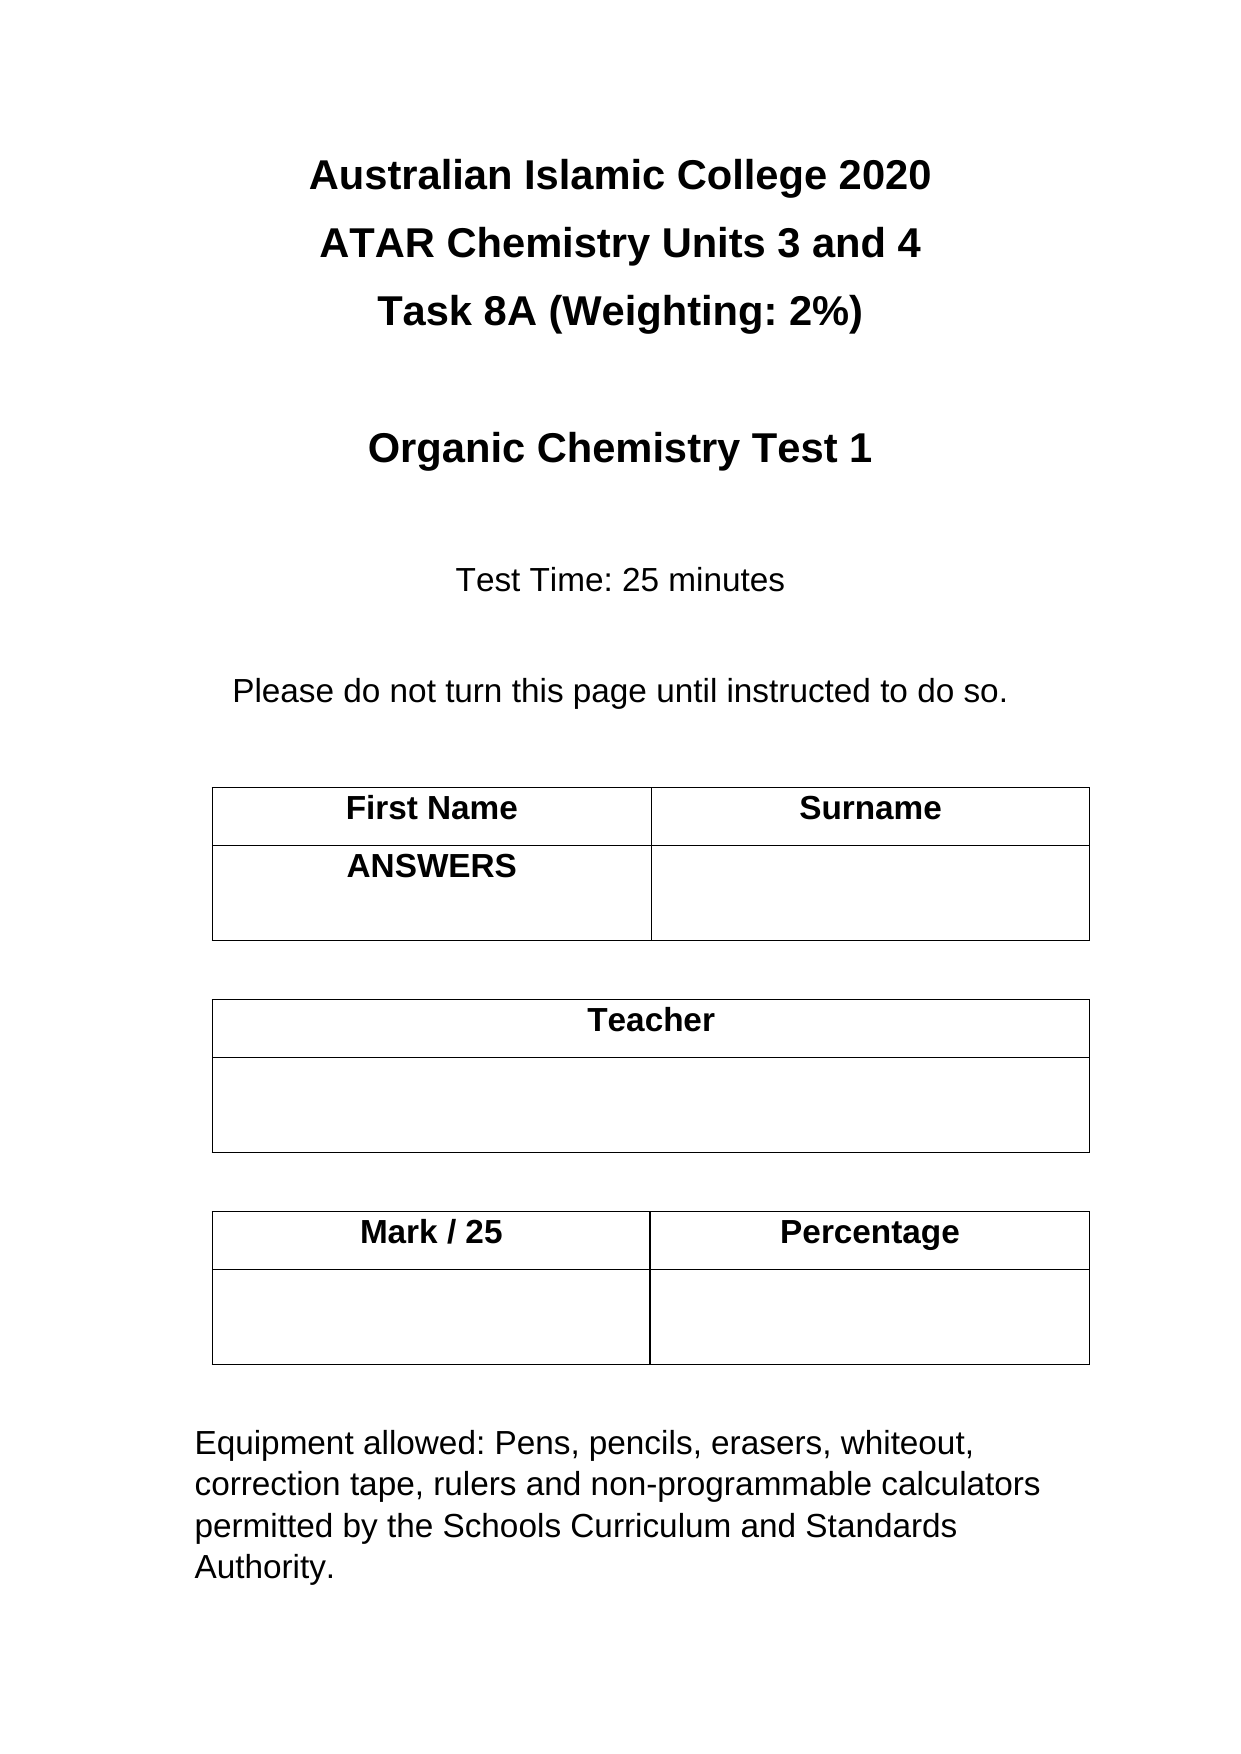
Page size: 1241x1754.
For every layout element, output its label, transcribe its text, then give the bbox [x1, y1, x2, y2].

table_header First Name [213, 788, 651, 845]
text Organic Chemistry Test 1 [150, 423, 1090, 471]
table_cell ANSWERS [213, 846, 651, 940]
table_header Surname [652, 788, 1089, 845]
text Test Time: 25 minutes [150, 560, 1090, 598]
table_cell [652, 846, 1089, 940]
text Task 8A (Weighting: 2%) [150, 287, 1090, 334]
text Australian Islamic College 2020 [150, 150, 1090, 198]
table_cell [213, 1058, 1089, 1152]
table_cell [213, 1270, 649, 1364]
table_header Percentage [651, 1212, 1089, 1269]
table_cell [651, 1270, 1089, 1364]
table_header Teacher [213, 1000, 1089, 1057]
text Equipment allowed: Pens, pencils, erasers, whiteout, correction tape, rulers and non-programmable calculators permitted by the Schools Curriculum and Standards Authority. [194, 1423, 1090, 1586]
text Please do not turn this page until instructed to do so. [150, 671, 1090, 709]
table_header Mark / 25 [213, 1212, 649, 1269]
text ATAR Chemistry Units 3 and 4 [150, 218, 1090, 266]
